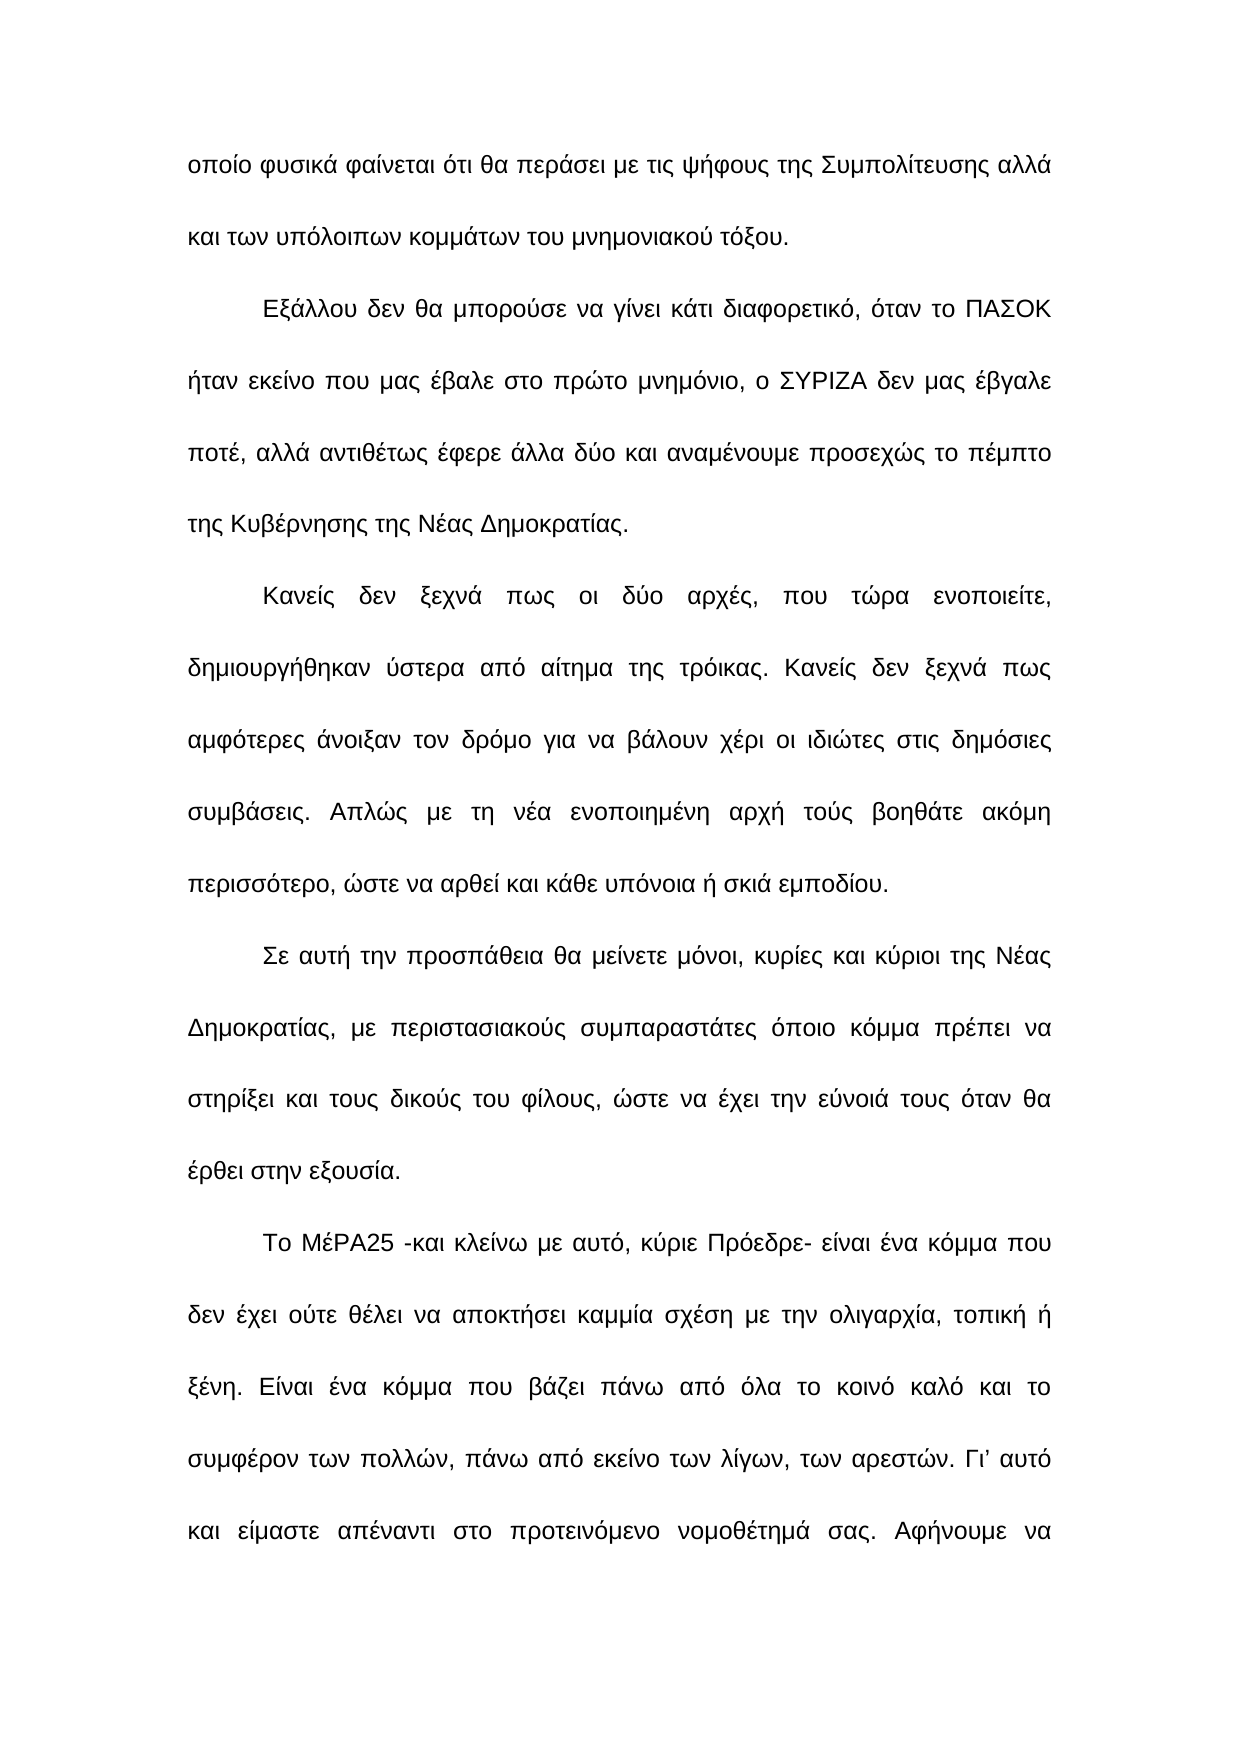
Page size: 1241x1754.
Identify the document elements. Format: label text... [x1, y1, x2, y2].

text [187, 150, 1053, 251]
text Σε αυτή την προσπάθεια θα μείνετε μόνοι, κυρίες και κύριοι της Νέας Δημοκρατίας, με περιστασιακούς συμπαραστάτες όποιο κόμμα πρέπει να στηρίξει και τους δικούς του φίλους, ώστε να έχει την εύνοιά τους όταν θα έρθει στην εξουσία. [187, 941, 1053, 1185]
text Κανείς δεν ξεχνά πως οι δύο αρχές, που τώρα ενοποιείτε, δημιουργήθηκαν ύστερα από αίτημα της τρόικας. Κανείς δεν ξεχνά πως αμφότερες άνοιξαν τον δρόμο για να βάλουν χέρι οι ιδιώτες στις δημόσιες συμβάσεις. Απλώς με τη νέα ενοποιημένη αρχή τούς βοηθάτε ακόμη περισσότερο, ώστε να αρθεί και κάθε υπόνοια ή σκιά εμποδίου. [187, 581, 1053, 897]
text Εξάλλου δεν θα μπορούσε να γίνει κάτι διαφορετικό, όταν το ΠΑΣΟΚ ήταν εκείνο που μας έβαλε στο πρώτο μνημόνιο, ο ΣΥΡΙΖΑ δεν μας έβγαλε ποτέ, αλλά αντιθέτως έφερε άλλα δύο και αναμένουμε προσεχώς το πέμπτο της Κυβέρνησης της Νέας Δημοκρατίας. [187, 294, 1053, 538]
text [187, 1228, 1053, 1544]
